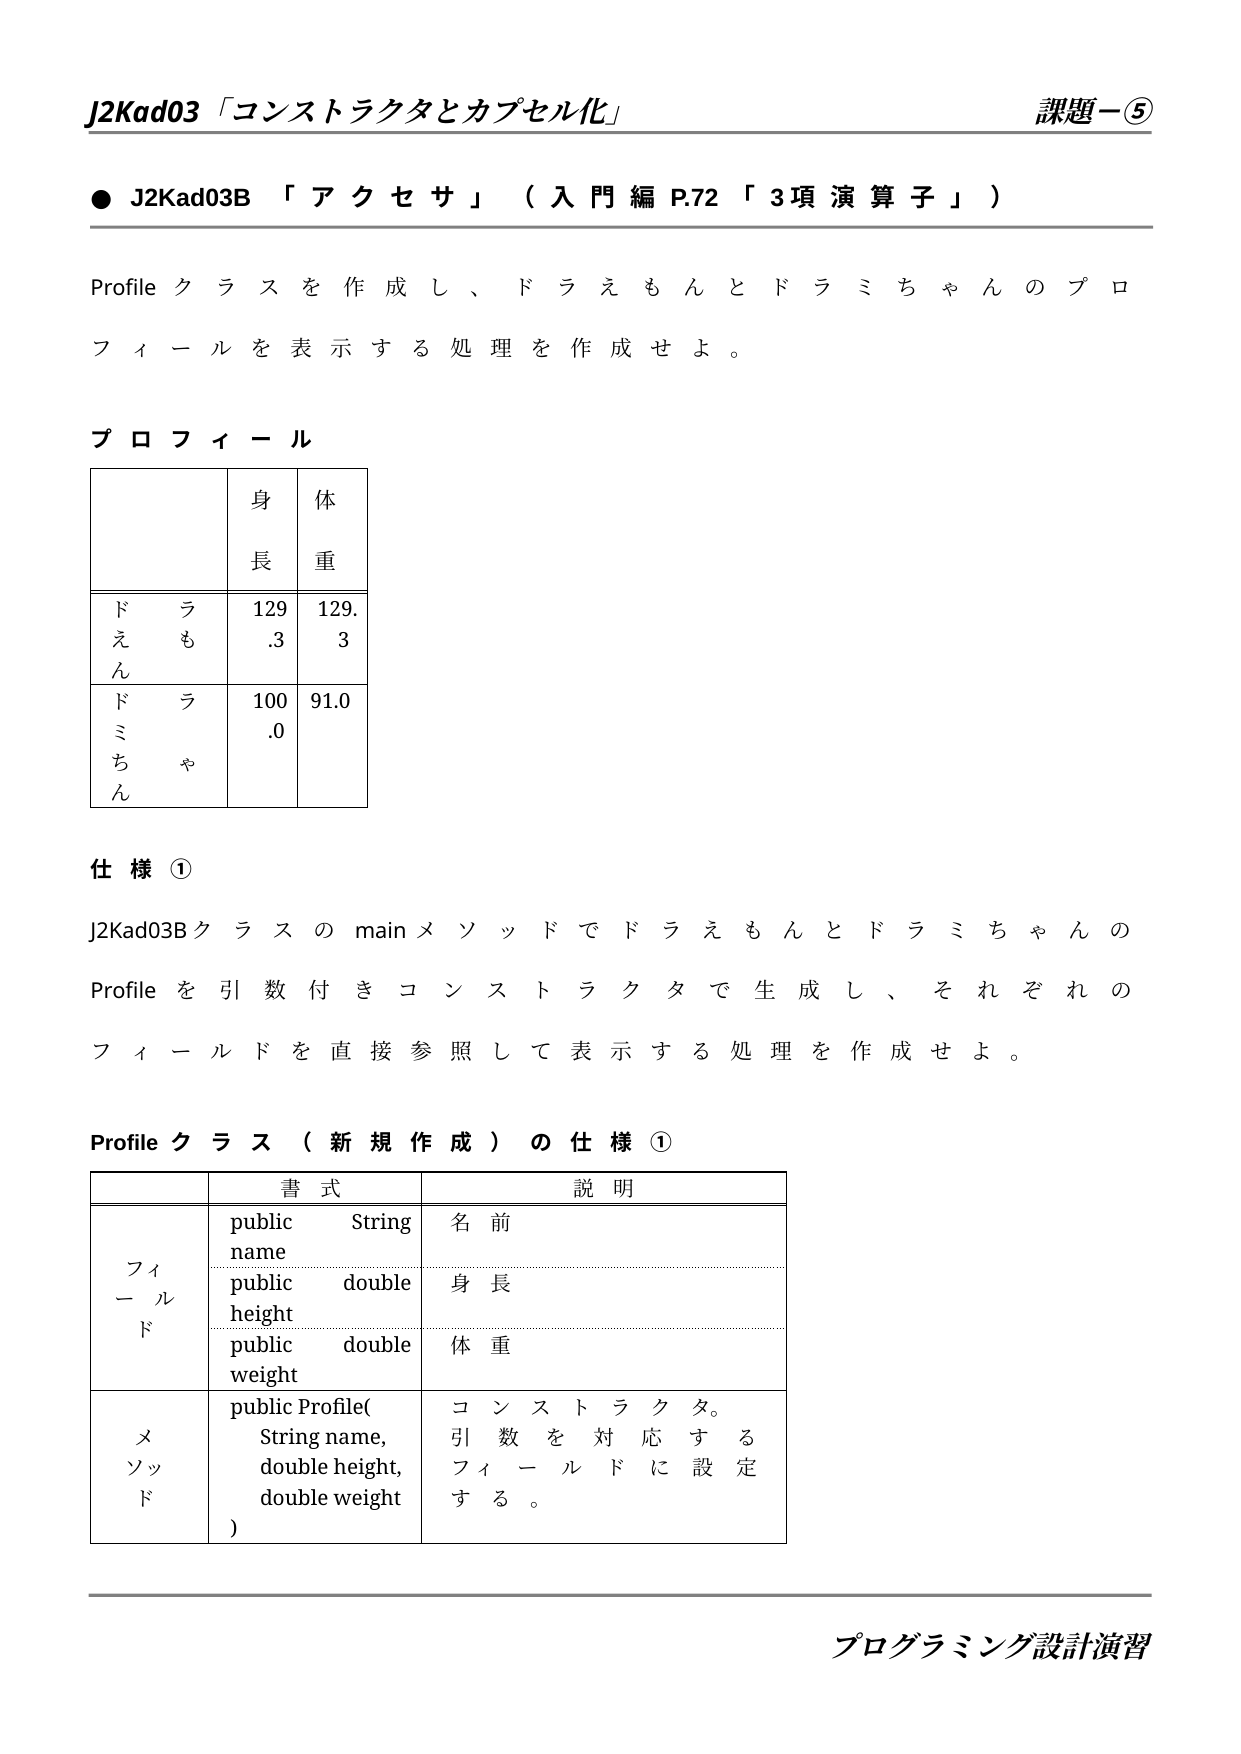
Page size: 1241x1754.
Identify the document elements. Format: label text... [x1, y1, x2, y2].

subtitle J2Kad03B「アクセサ」（入門編P.72「3項演算子」） [90, 165, 1150, 225]
table_cell メソッド [91, 1391, 208, 1542]
table_cell 体重 [422, 1328, 786, 1390]
table_cell 名前 [422, 1206, 786, 1267]
table_cell 91.0 [298, 685, 367, 807]
table_header 書式 [209, 1173, 421, 1203]
table_cell ドラえもん [91, 594, 227, 684]
table_header [91, 1173, 208, 1203]
table_cell 身長 [422, 1267, 786, 1328]
text 仕様① [90, 838, 1151, 899]
table_cell public String name [209, 1206, 421, 1267]
table_cell public double height [209, 1267, 421, 1328]
table_cell コンストラクタ。 引数を対応するフィールドに設定する。 [422, 1391, 786, 1542]
table_header [91, 469, 227, 590]
table_cell 129.3 [298, 594, 367, 684]
text Profileクラスを作成し、ドラえもんとドラミちゃんのプロフィールを表示する処理を作成せよ。 [90, 256, 1150, 377]
table_cell 129.3 [228, 594, 297, 684]
table_header 説明 [422, 1173, 786, 1203]
table_cell ドラミちゃん [91, 685, 227, 807]
text Profileクラス（新規作成）の仕様① [90, 1111, 1151, 1171]
text プロフィール [90, 407, 1151, 468]
table_header 体重 [298, 469, 367, 590]
table_header 身長 [228, 469, 297, 590]
text J2Kad03BクラスのmainメソッドでドラえもんとドラミちゃんのProfileを引数付きコンストラクタで生成し、それぞれのフィールドを直接参照して表示する処理を作成せよ。 [90, 899, 1151, 1081]
table_cell public Profile( String name, double height, double weight ) [209, 1391, 421, 1542]
table_cell public double weight [209, 1328, 421, 1390]
table_cell 100.0 [228, 685, 297, 807]
table_cell フィールド [91, 1206, 208, 1390]
